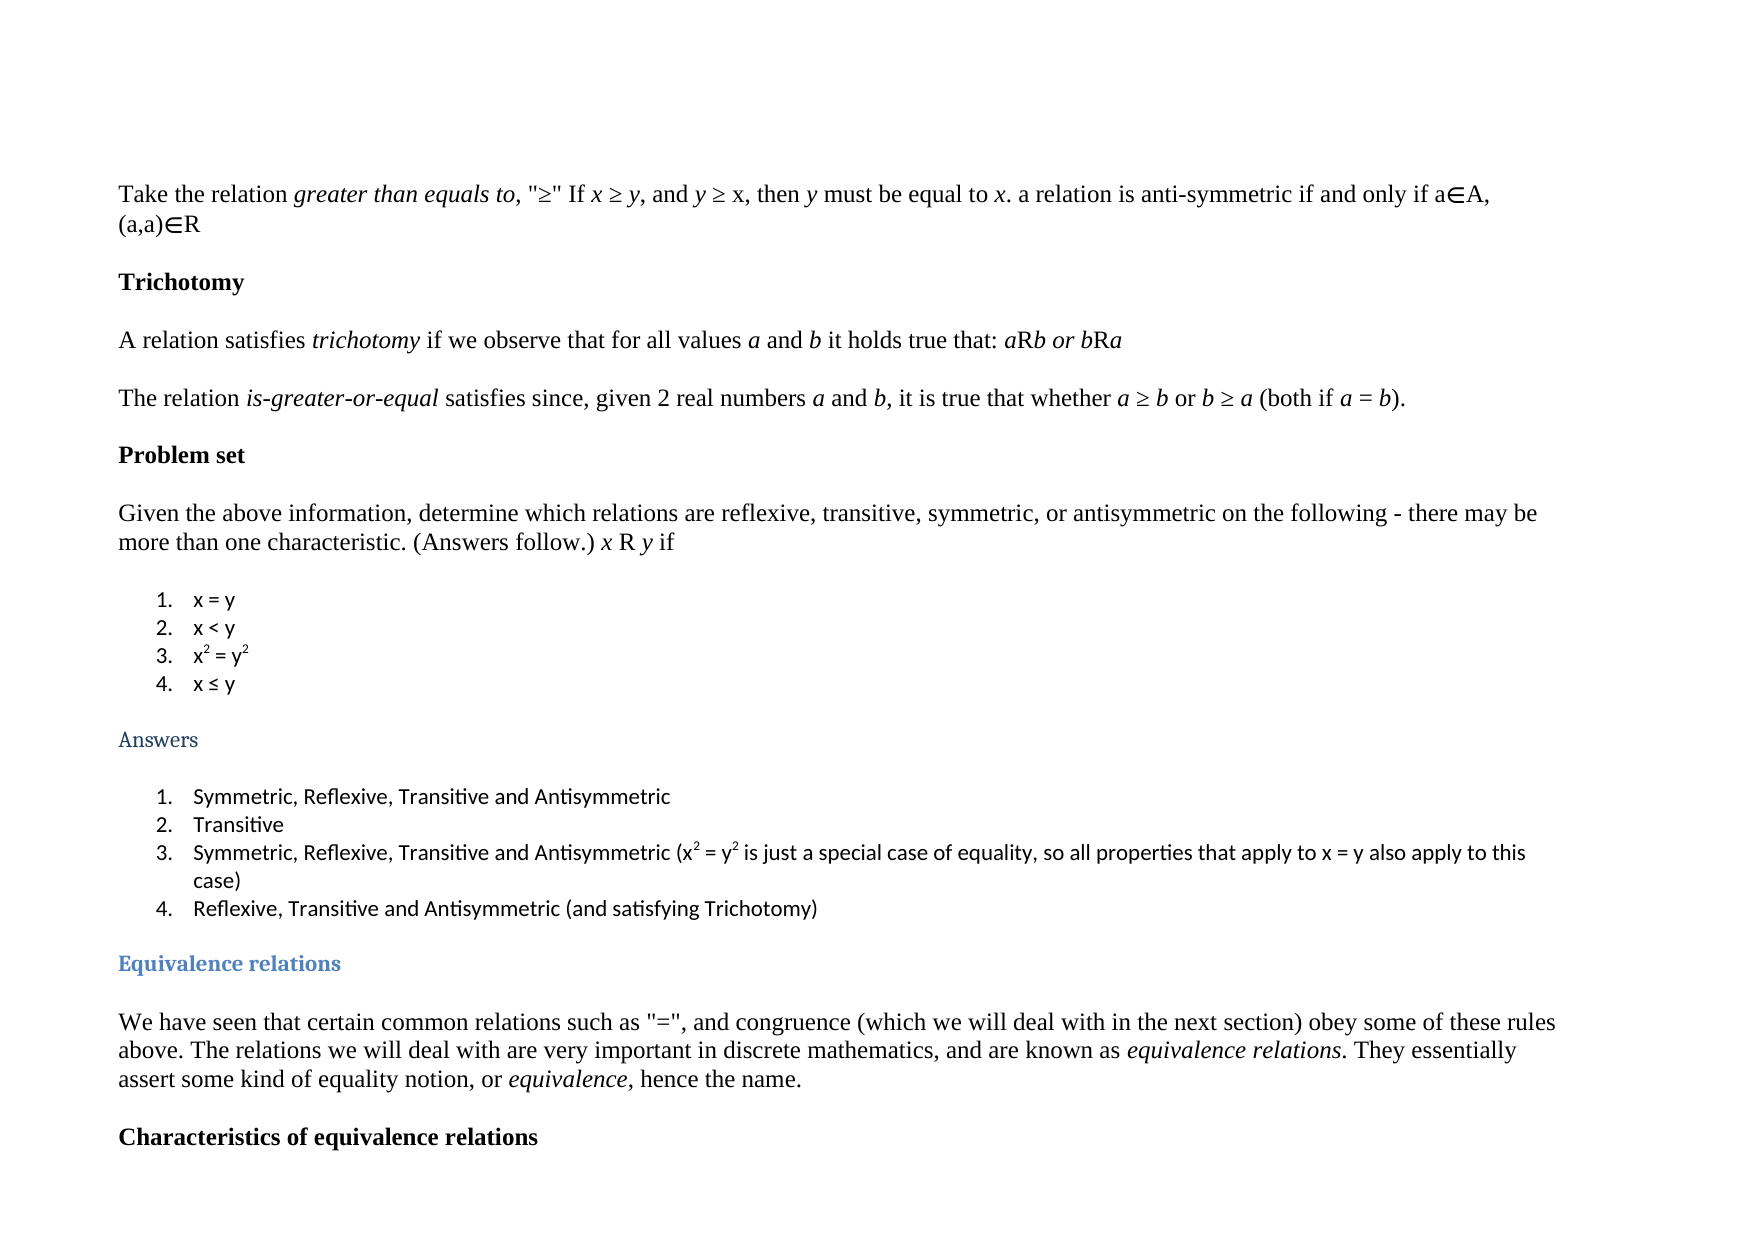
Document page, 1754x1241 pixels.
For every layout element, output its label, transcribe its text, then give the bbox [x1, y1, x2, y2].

list Transitive [156, 810, 1577, 838]
list x2 = y2 [156, 641, 1577, 669]
subtitle Equivalence relations [118, 951, 1577, 977]
list x ≤ y [156, 669, 1577, 697]
list x < y [156, 613, 1577, 641]
text Given the above information, determine which relations are reflexive, transitive, symmetric, or antisymmetric on the following - there may be more than one characteristic. (Answers follow.) x R y if [118, 498, 1577, 556]
list Symmetric, Reflexive, Transitive and Antisymmetric (x2 = y2 is just a special case of equality, so all properties that apply to x = y also apply to this case) [156, 838, 1577, 894]
list Symmetric, Reflexive, Transitive and Antisymmetric [156, 782, 1577, 810]
list x = y [156, 585, 1577, 613]
subtitle Problem set [118, 441, 1577, 469]
subtitle Answers [118, 726, 1577, 753]
text The relation is-greater-or-equal satisfies since, given 2 real numbers a and b, it is true that whether a ≥ b or b ≥ a (both if a = b). [118, 383, 1577, 411]
subtitle Characteristics of equivalence relations [118, 1122, 1577, 1151]
text We have seen that certain common relations such as "=", and congruence (which we will deal with in the next section) obey some of these rules above. The relations we will deal with are very important in discrete mathematics, and are known as equivalence relations. They essentially assert some kind of equality notion, or equivalence, hence the name. [118, 1007, 1577, 1093]
text A relation satisfies trichotomy if we observe that for all values a and b it holds true that: aRb or bRa [118, 325, 1577, 353]
subtitle Trichotomy [118, 267, 1577, 296]
text Take the relation greater than equals to, "≥" If x ≥ y, and y ≥ x, then y must be equal to x. a relation is anti-symmetric if and only if a∈A, (a,a)∈R [118, 177, 1577, 238]
list Reflexive, Transitive and Antisymmetric (and satisfying Trichotomy) [156, 894, 1577, 922]
